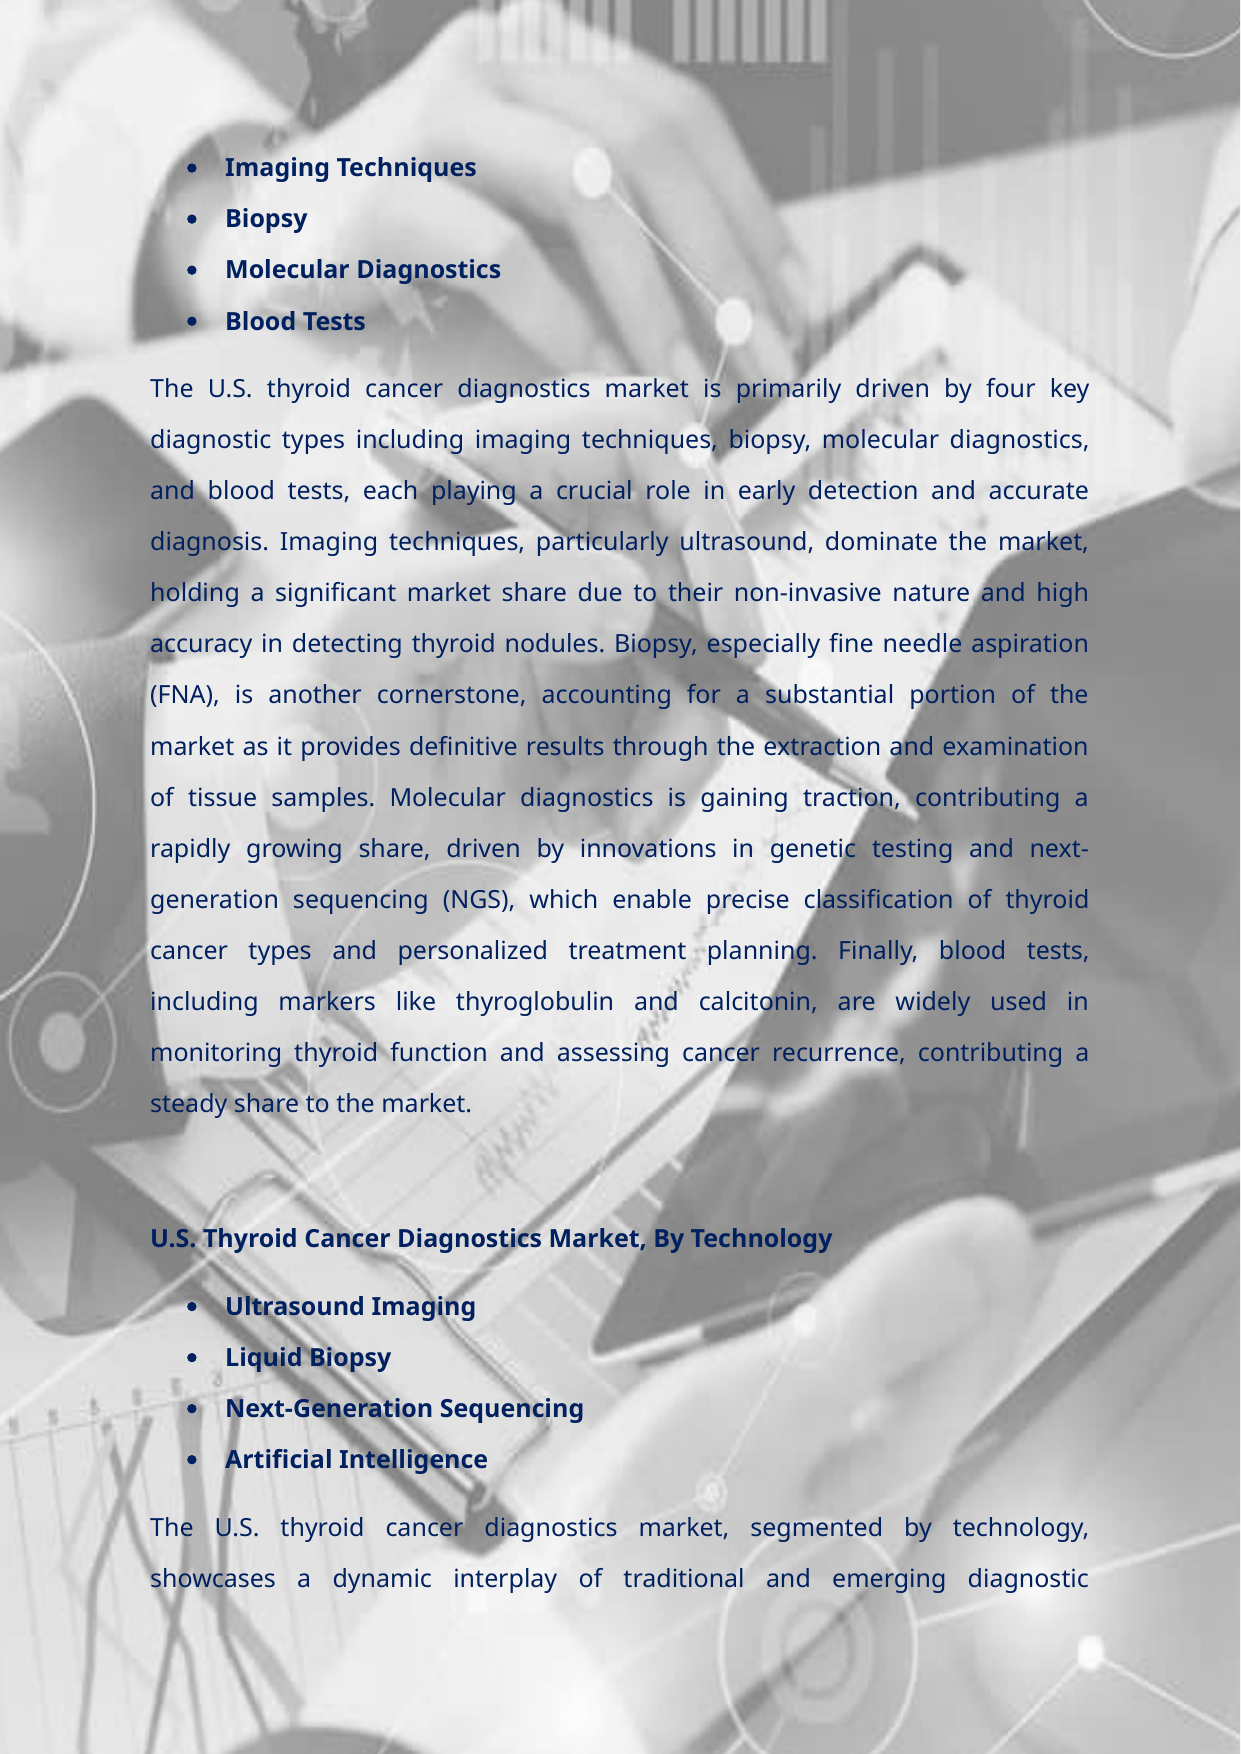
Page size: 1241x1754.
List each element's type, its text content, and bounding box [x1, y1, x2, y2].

list Artificial Intelligence [187, 1442, 1090, 1476]
text U.S. Thyroid Cancer Diagnostics Market, By Technology [150, 1221, 1090, 1255]
list Next-Generation Sequencing [187, 1391, 1090, 1425]
list Imaging Techniques [187, 150, 1090, 184]
list Blood Tests [187, 303, 1090, 337]
list Biopsy [187, 201, 1090, 235]
list Liquid Biopsy [187, 1339, 1090, 1374]
text The U.S. thyroid cancer diagnostics market is primarily driven by four key diagnostic types including imaging techniques, biopsy, molecular diagnostics, and blood tests, each playing a crucial role in early detection and accurate diagnosis. Imaging techniques, particularly ultrasound, dominate the market, holding a significant market share due to their non-invasive nature and high accuracy in detecting thyroid nodules. Biopsy, especially fine needle aspiration (FNA), is another cornerstone, accounting for a substantial portion of the market as it provides definitive results through the extraction and examination of tissue samples. Molecular diagnostics is gaining traction, contributing a rapidly growing share, driven by innovations in genetic testing and next-generation sequencing (NGS), which enable precise classification of thyroid cancer types and personalized treatment planning. Finally, blood tests, including markers like thyroglobulin and calcitonin, are widely used in monitoring thyroid function and assessing cancer recurrence, contributing a steady share to the market. [150, 371, 1090, 1119]
list Molecular Diagnostics [187, 252, 1090, 286]
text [150, 1509, 1090, 1594]
list Ultrasound Imaging [187, 1288, 1090, 1323]
